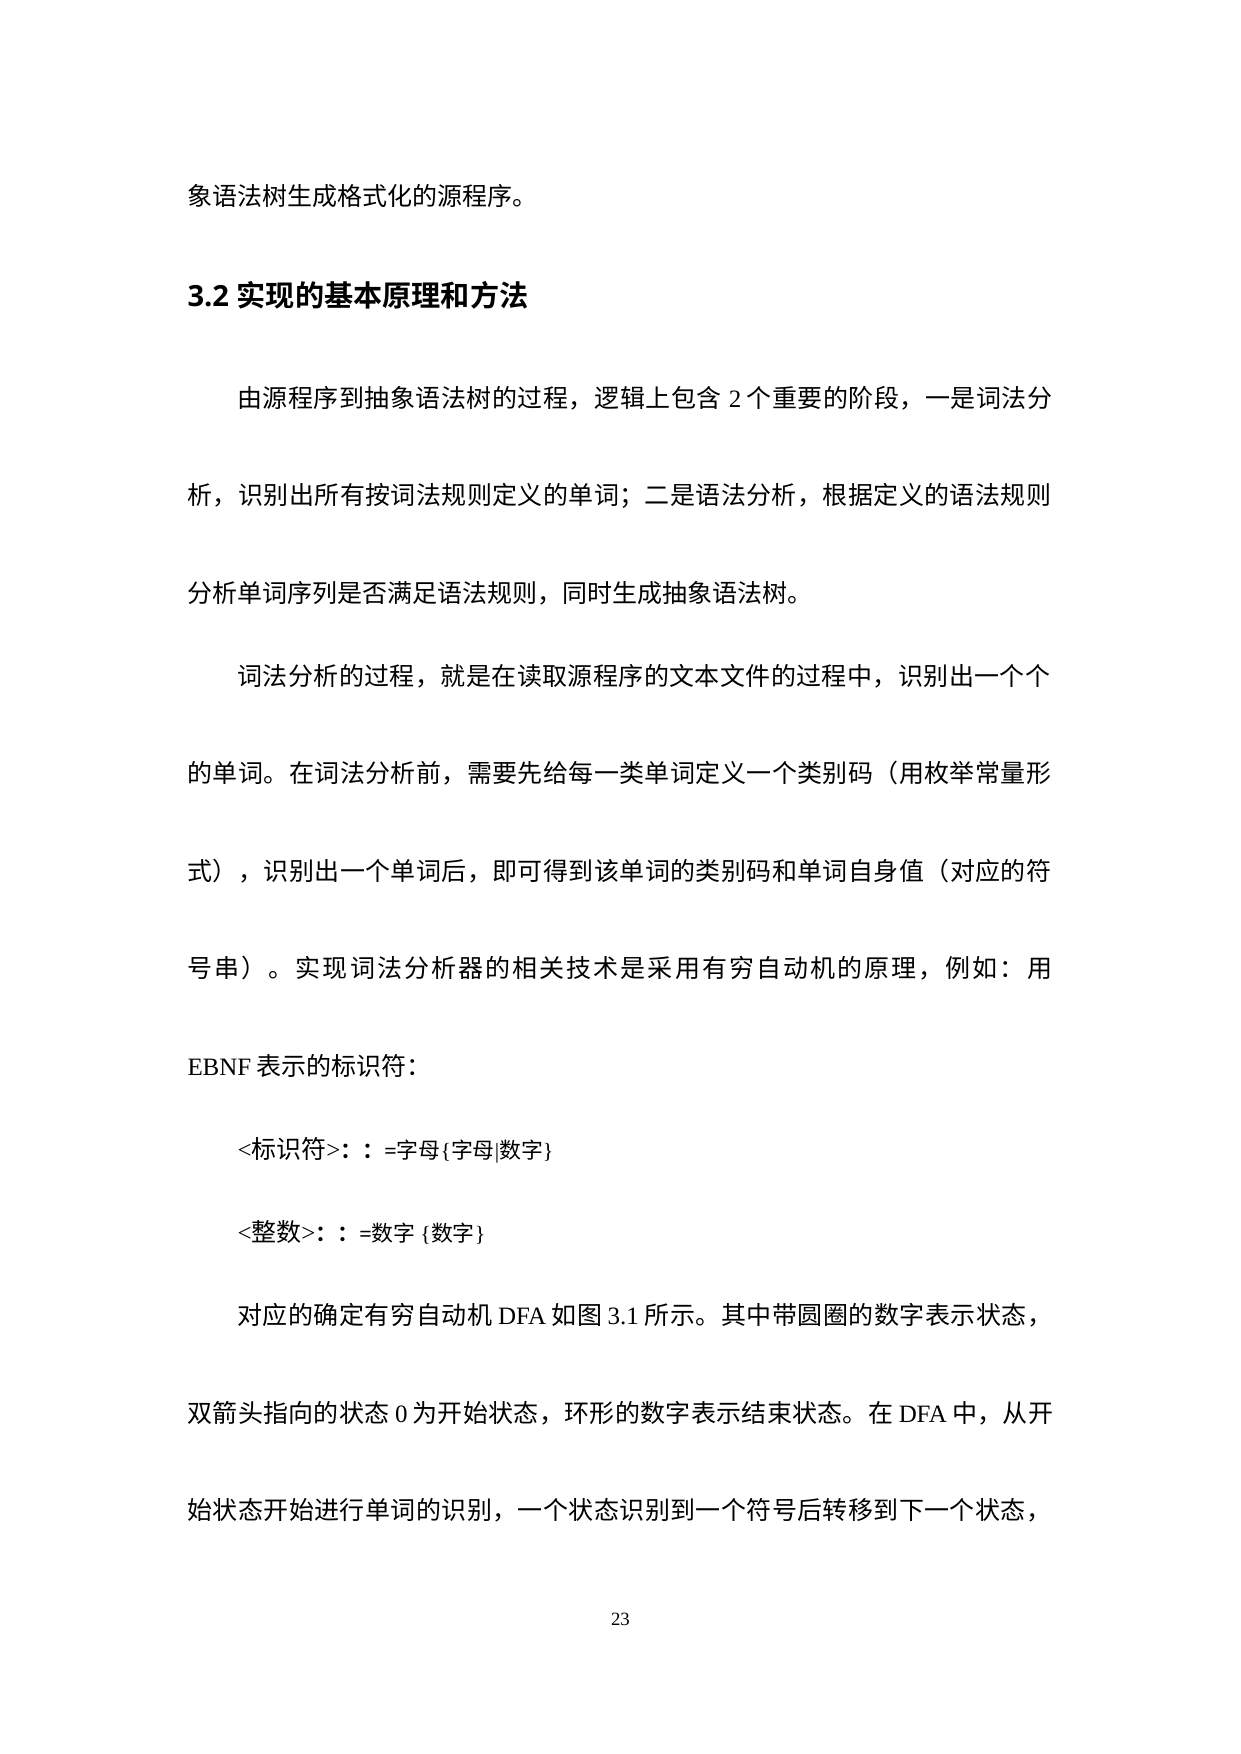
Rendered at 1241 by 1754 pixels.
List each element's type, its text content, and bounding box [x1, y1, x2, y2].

text 词法分析的过程，就是在读取源程序的文本文件的过程中，识别出一个个的单词。在词法分析前，需要先给每一类单词定义一个类别码（用枚举常量形式），识别出一个单词后，即可得到该单词的类别码和单词自身值（对应的符号串）。实现词法分析器的相关技术是采用有穷自动机的原理，例如：用EBNF表示的标识符： [187, 642, 1053, 1097]
text <标识符>：：=字母{字母|数字} [187, 1115, 1053, 1180]
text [187, 1281, 1053, 1541]
text <整数>：：=数字 {数字} [187, 1198, 1053, 1263]
text 由源程序到抽象语法树的过程，逻辑上包含2个重要的阶段，一是词法分析，识别出所有按词法规则定义的单词；二是语法分析，根据定义的语法规则，分析单词序列是否满足语法规则，同时生成抽象语法树。 [187, 364, 1053, 624]
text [187, 162, 1053, 227]
subtitle 3.2 实现的基本原理和方法 [187, 261, 1053, 326]
